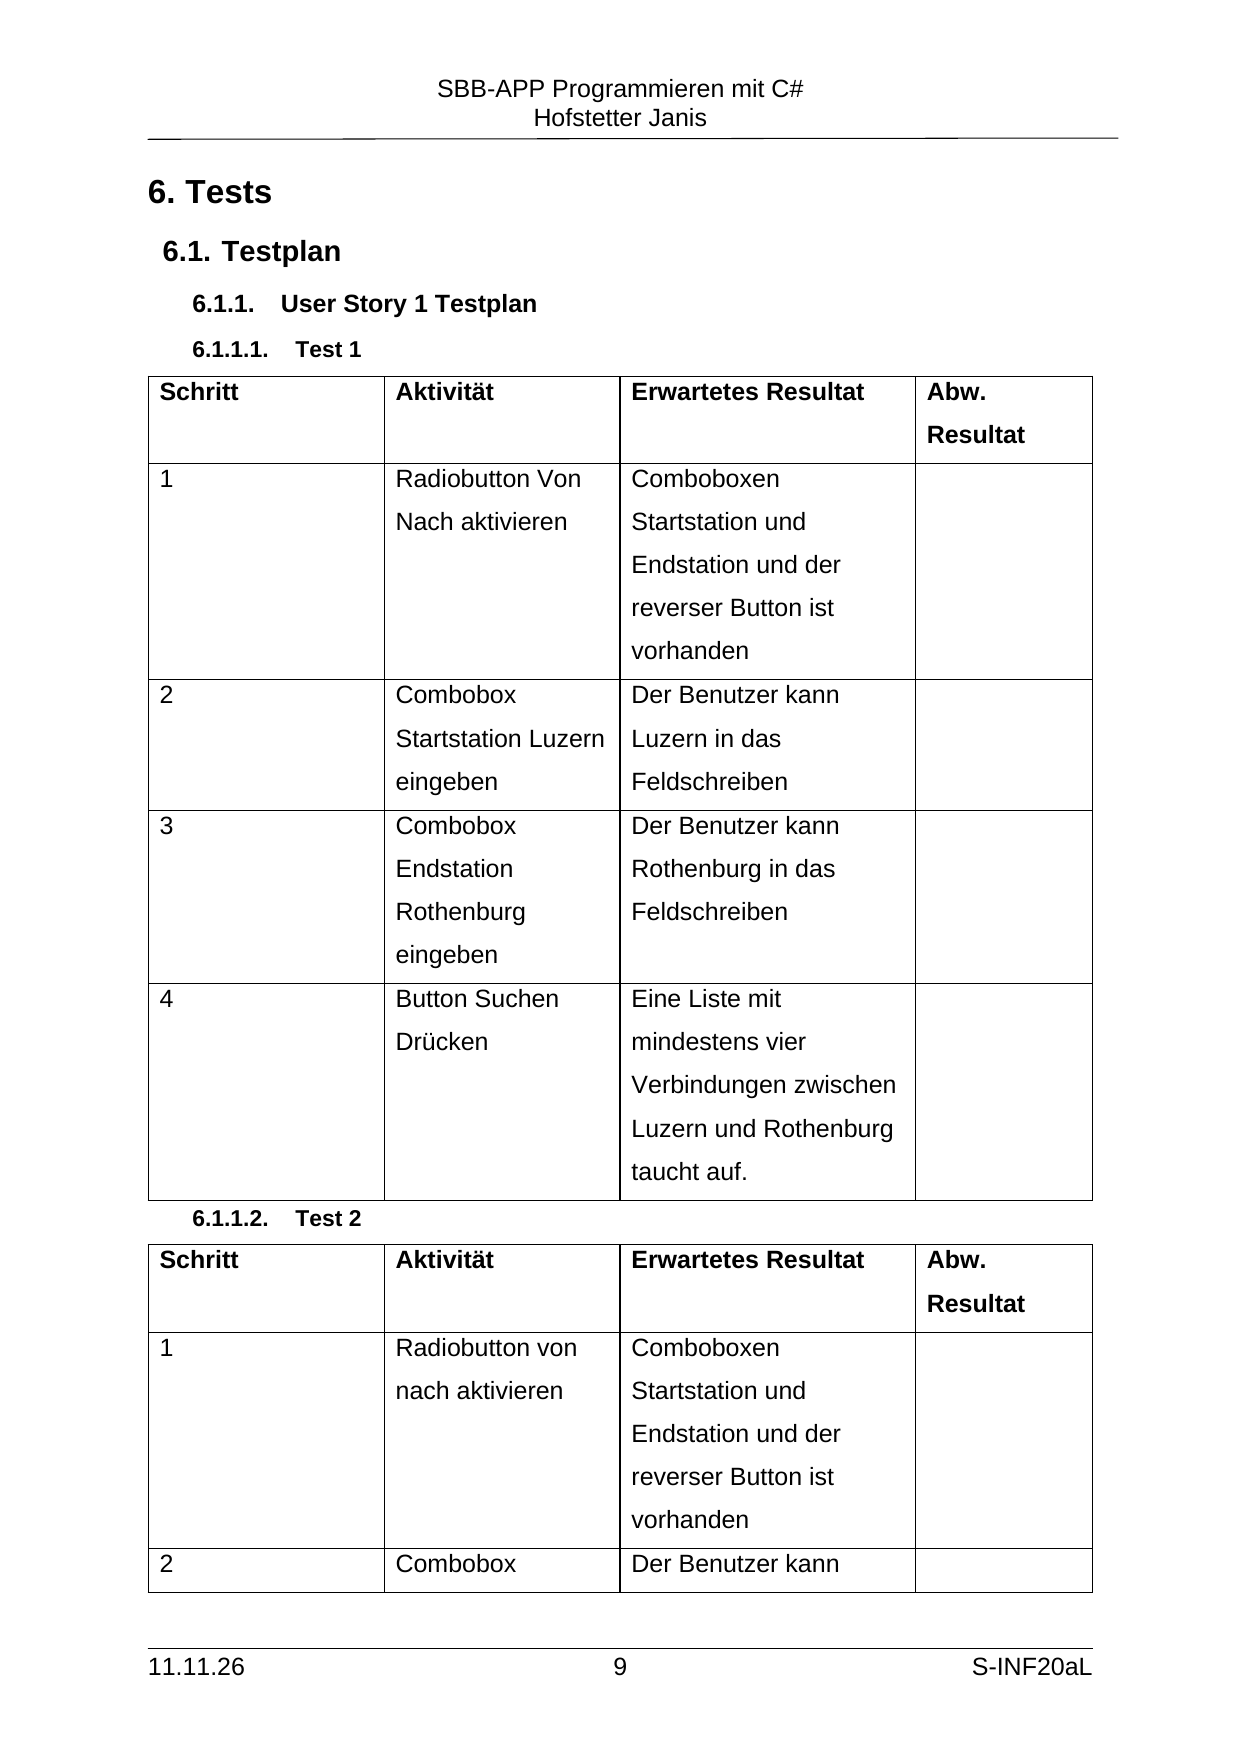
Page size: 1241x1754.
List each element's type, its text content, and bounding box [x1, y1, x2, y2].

table_cell Der Benutzer kann Rothenburg in das Feldschreiben [621, 811, 915, 983]
table_cell [916, 1333, 1092, 1548]
table_header Aktivität [385, 377, 619, 463]
subtitle User Story 1 Testplan [192, 289, 1093, 318]
table_cell Button Suchen Drücken [385, 984, 619, 1200]
table_cell Combobox Endstation Rothenburg eingeben [385, 811, 619, 983]
table_cell 2 [149, 680, 384, 810]
table_cell 2 [149, 1549, 384, 1592]
table_cell 1 [149, 1333, 384, 1548]
table_header Erwartetes Resultat [621, 1245, 915, 1332]
table_header Schritt [149, 1245, 384, 1332]
table_cell Radiobutton Von Nach aktivieren [385, 464, 619, 679]
table_cell [916, 680, 1092, 810]
table_cell 4 [149, 984, 384, 1200]
subtitle Tests [148, 173, 1093, 211]
table_header Aktivität [385, 1245, 619, 1332]
table_cell [916, 1549, 1092, 1592]
subtitle Testplan [162, 234, 1093, 268]
table_header Abw. Resultat [916, 1245, 1092, 1332]
table_cell Eine Liste mit mindestens vier Verbindungen zwischen Luzern und Rothenburg taucht auf. [621, 984, 915, 1200]
table_cell 1 [149, 464, 384, 679]
table_cell 3 [149, 811, 384, 983]
table_cell Comboboxen Startstation und Endstation und der reverser Button ist vorhanden [621, 1333, 915, 1548]
table_header Abw. Resultat [916, 377, 1092, 463]
table_cell Combobox Startstation Luzern eingeben [385, 680, 619, 810]
table_cell Comboboxen Startstation und Endstation und der reverser Button ist vorhanden [621, 464, 915, 679]
table_cell [916, 464, 1092, 679]
subtitle Test 1 [192, 336, 1093, 362]
table_header Schritt [149, 377, 384, 463]
subtitle Test 2 [192, 1205, 1093, 1231]
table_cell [385, 1549, 619, 1592]
table_header Erwartetes Resultat [621, 377, 915, 463]
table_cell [621, 1549, 915, 1592]
table_cell Der Benutzer kann Luzern in das Feldschreiben [621, 680, 915, 810]
table_cell [916, 811, 1092, 983]
table_cell [916, 984, 1092, 1200]
table_cell Radiobutton von nach aktivieren [385, 1333, 619, 1548]
